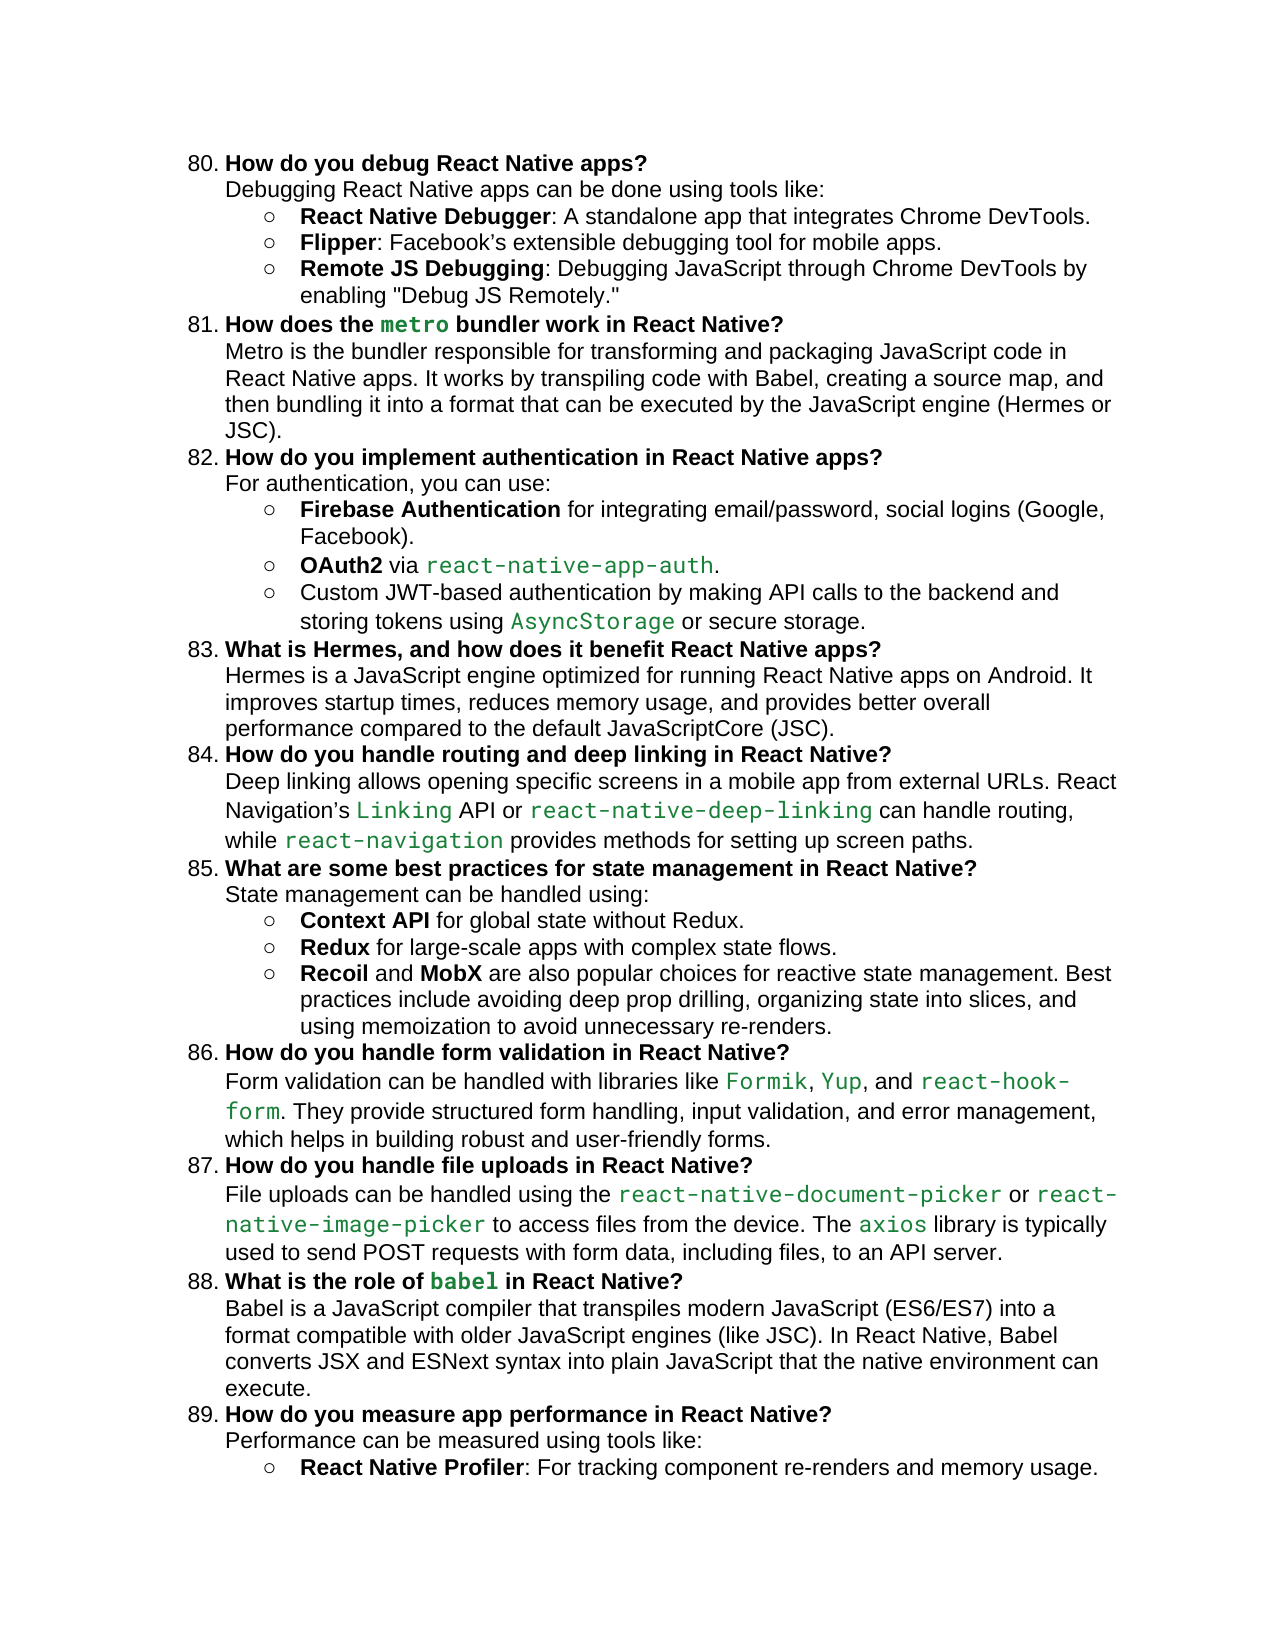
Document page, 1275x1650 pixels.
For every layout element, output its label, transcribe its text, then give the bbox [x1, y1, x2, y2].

list How do you handle routing and deep linking in React Native? Deep linking allows opening specific screens in a mobile app from external URLs. React Navigation’s Linking API or react-native-deep-linking can handle routing, while react-navigation provides methods for setting up screen paths. [187, 741, 1125, 854]
list How do you handle file uploads in React Native? File uploads can be handled using the react-native-document-picker or react-native-image-picker to access files from the device. The axios library is typically used to send POST requests with form data, including files, to an API server. [187, 1152, 1125, 1265]
list How do you implement authentication in React Native apps? For authentication, you can use: [187, 444, 1125, 496]
list How do you debug React Native apps? Debugging React Native apps can be done using tools like: [187, 150, 1125, 203]
list Context API for global state without Redux. [262, 907, 1125, 933]
list Remote JS Debugging: Debugging JavaScript through Chrome DevTools by enabling "Debug JS Remotely." [262, 255, 1125, 308]
list How do you measure app performance in React Native? Performance can be measured using tools like: [187, 1401, 1125, 1453]
list React Native Profiler: For tracking component re-renders and memory usage. [262, 1453, 1125, 1480]
list What are some best practices for state management in React Native? State management can be handled using: [187, 854, 1125, 907]
list Flipper: Facebook’s extensible debugging tool for mobile apps. [262, 229, 1125, 255]
list Recoil and MobX are also popular choices for reactive state management. Best practices include avoiding deep prop drilling, organizing state into slices, and using memoization to avoid unnecessary re-renders. [262, 960, 1125, 1039]
list What is Hermes, and how does it benefit React Native apps? Hermes is a JavaScript engine optimized for running React Native apps on Android. It improves startup times, reduces memory usage, and provides better overall performance compared to the default JavaScriptCore (JSC). [187, 636, 1125, 741]
list How does the metro bundler work in React Native? Metro is the bundler responsible for transforming and packaging JavaScript code in React Native apps. It works by transpiling code with Babel, creating a source map, and then bundling it into a format that can be executed by the JavaScript engine (Hermes or JSC). [187, 308, 1125, 444]
list Custom JWT-based authentication by making API calls to the backend and storing tokens using AsyncStorage or secure storage. [262, 579, 1125, 636]
list Redux for large-scale apps with complex state flows. [262, 933, 1125, 960]
list How do you handle form validation in React Native? Form validation can be handled with libraries like Formik, Yup, and react-hook-form. They provide structured form handling, input validation, and error management, which helps in building robust and user-friendly forms. [187, 1039, 1125, 1152]
list Firebase Authentication for integrating email/password, social logins (Google, Facebook). [262, 496, 1125, 549]
list React Native Debugger: A standalone app that integrates Chrome DevTools. [262, 203, 1125, 229]
list What is the role of babel in React Native? Babel is a JavaScript compiler that transpiles modern JavaScript (ES6/ES7) into a format compatible with older JavaScript engines (like JSC). In React Native, Babel converts JSX and ESNext syntax into plain JavaScript that the native environment can execute. [187, 1265, 1125, 1401]
list OAuth2 via react-native-app-auth. [262, 549, 1125, 579]
